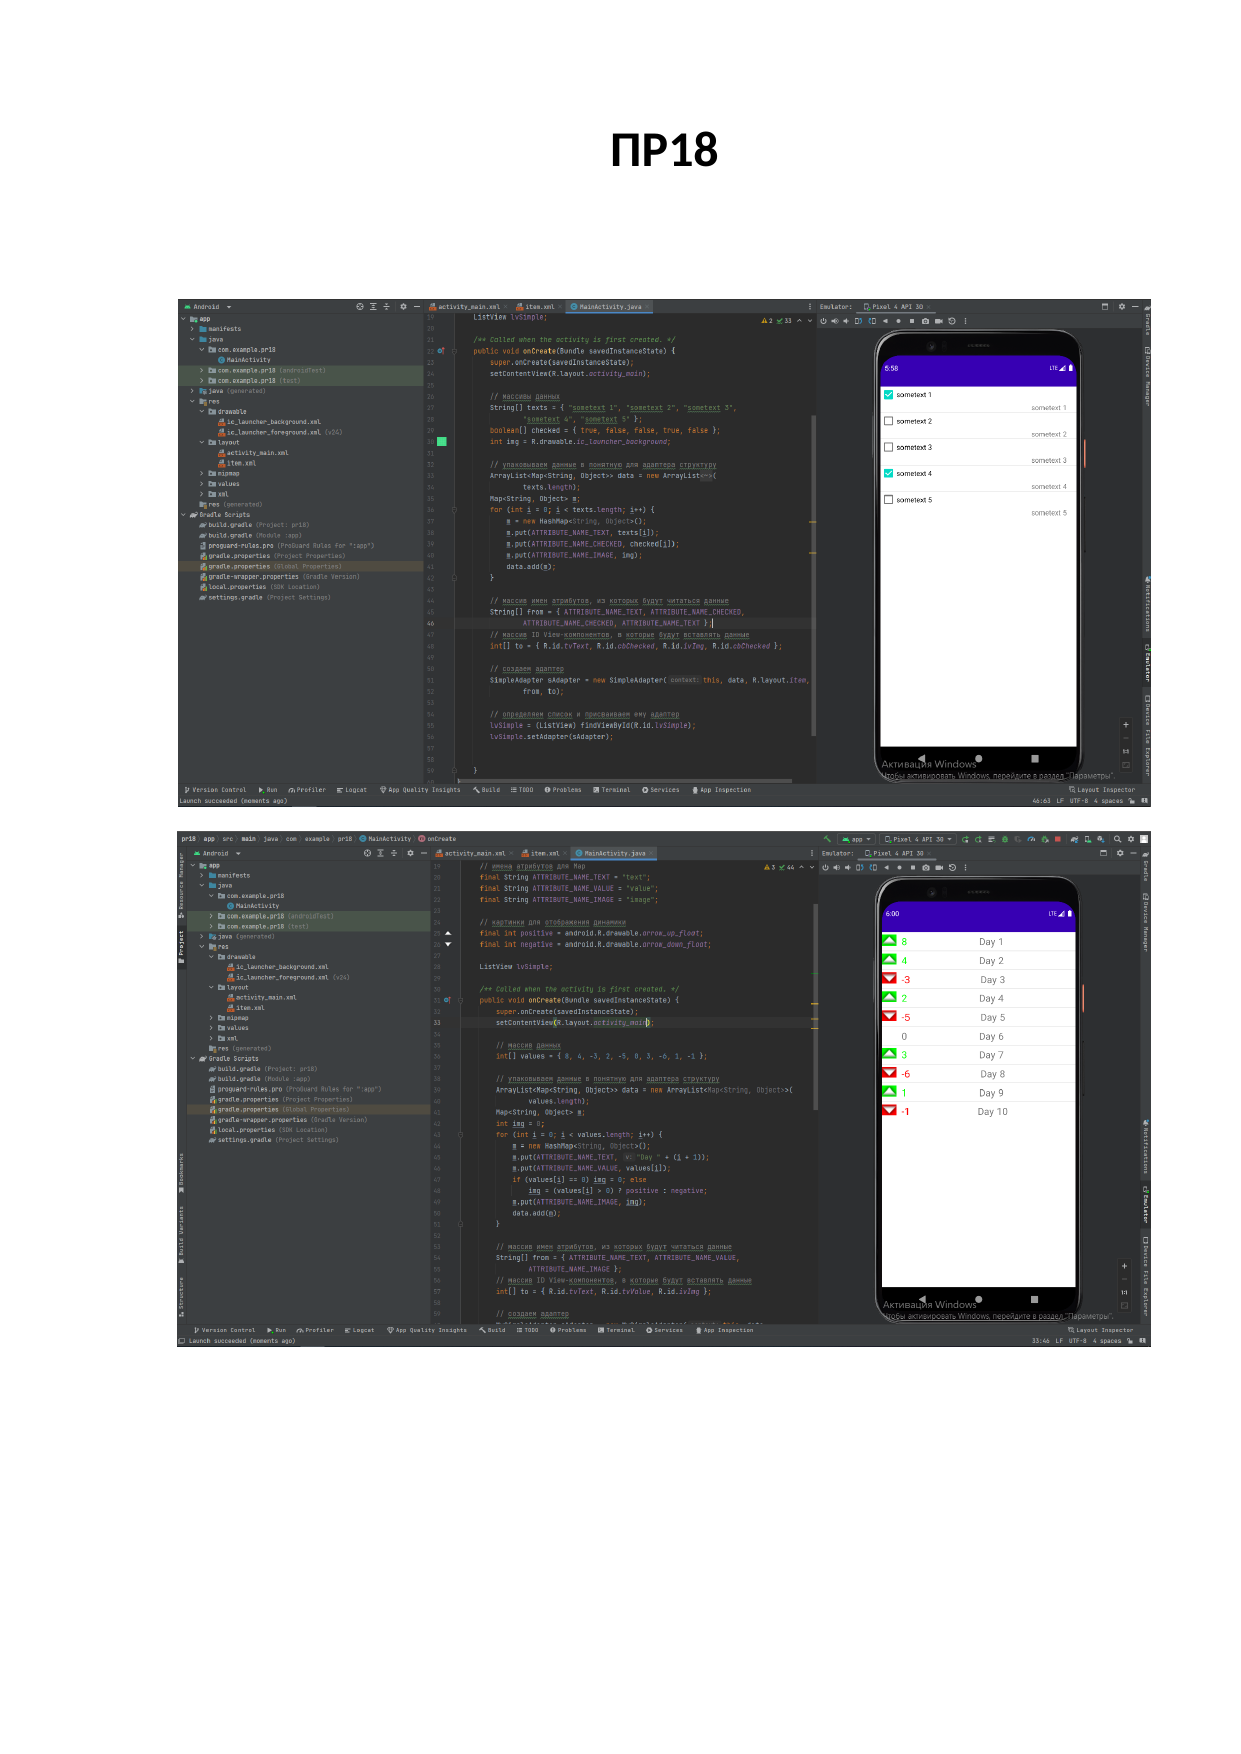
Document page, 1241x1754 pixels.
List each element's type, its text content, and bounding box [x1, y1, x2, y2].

text ПР18 [177, 118, 1152, 179]
picture [177, 831, 1151, 1347]
picture [178, 299, 1151, 807]
